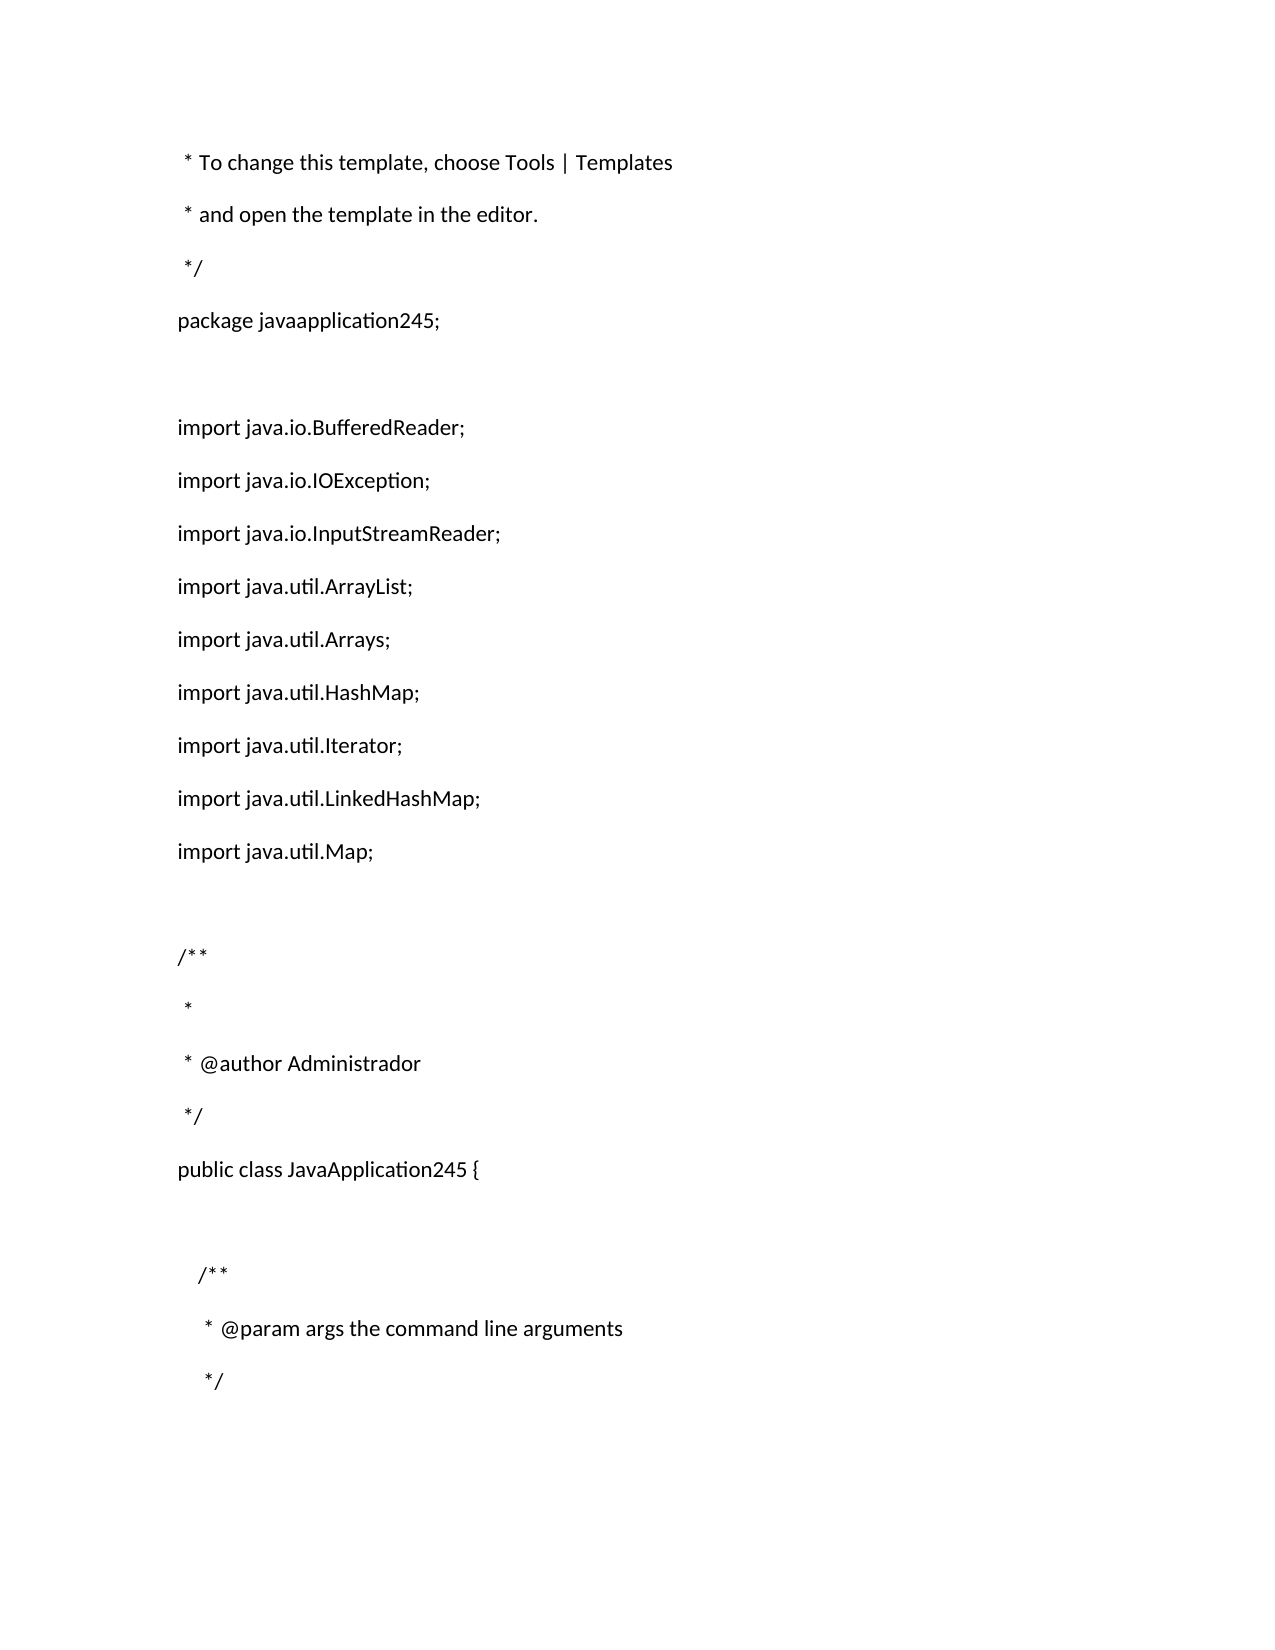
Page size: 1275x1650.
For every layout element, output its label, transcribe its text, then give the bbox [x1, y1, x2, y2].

text */ [177, 1102, 1098, 1130]
text * and open the template in the editor. [177, 201, 1098, 229]
text * @author Administrador [177, 1049, 1098, 1077]
text */ [177, 254, 1098, 282]
text * [177, 996, 1098, 1024]
text import java.util.Map; [177, 837, 1098, 865]
text import java.io.InputStreamReader; [177, 519, 1098, 547]
text import java.util.ArrayList; [177, 572, 1098, 600]
text /** [177, 1261, 1098, 1289]
text import java.util.Arrays; [177, 625, 1098, 653]
text public class JavaApplication245 { [177, 1155, 1098, 1183]
text * To change this template, choose Tools | Templates [177, 148, 1098, 176]
text import java.io.IOException; [177, 466, 1098, 494]
text /** [177, 943, 1098, 971]
text import java.io.BufferedReader; [177, 413, 1098, 441]
text import java.util.LinkedHashMap; [177, 784, 1098, 812]
text package javaapplication245; [177, 307, 1098, 335]
text */ [177, 1367, 1098, 1395]
text import java.util.HashMap; [177, 678, 1098, 706]
text * @param args the command line arguments [177, 1314, 1098, 1342]
text import java.util.Iterator; [177, 731, 1098, 759]
